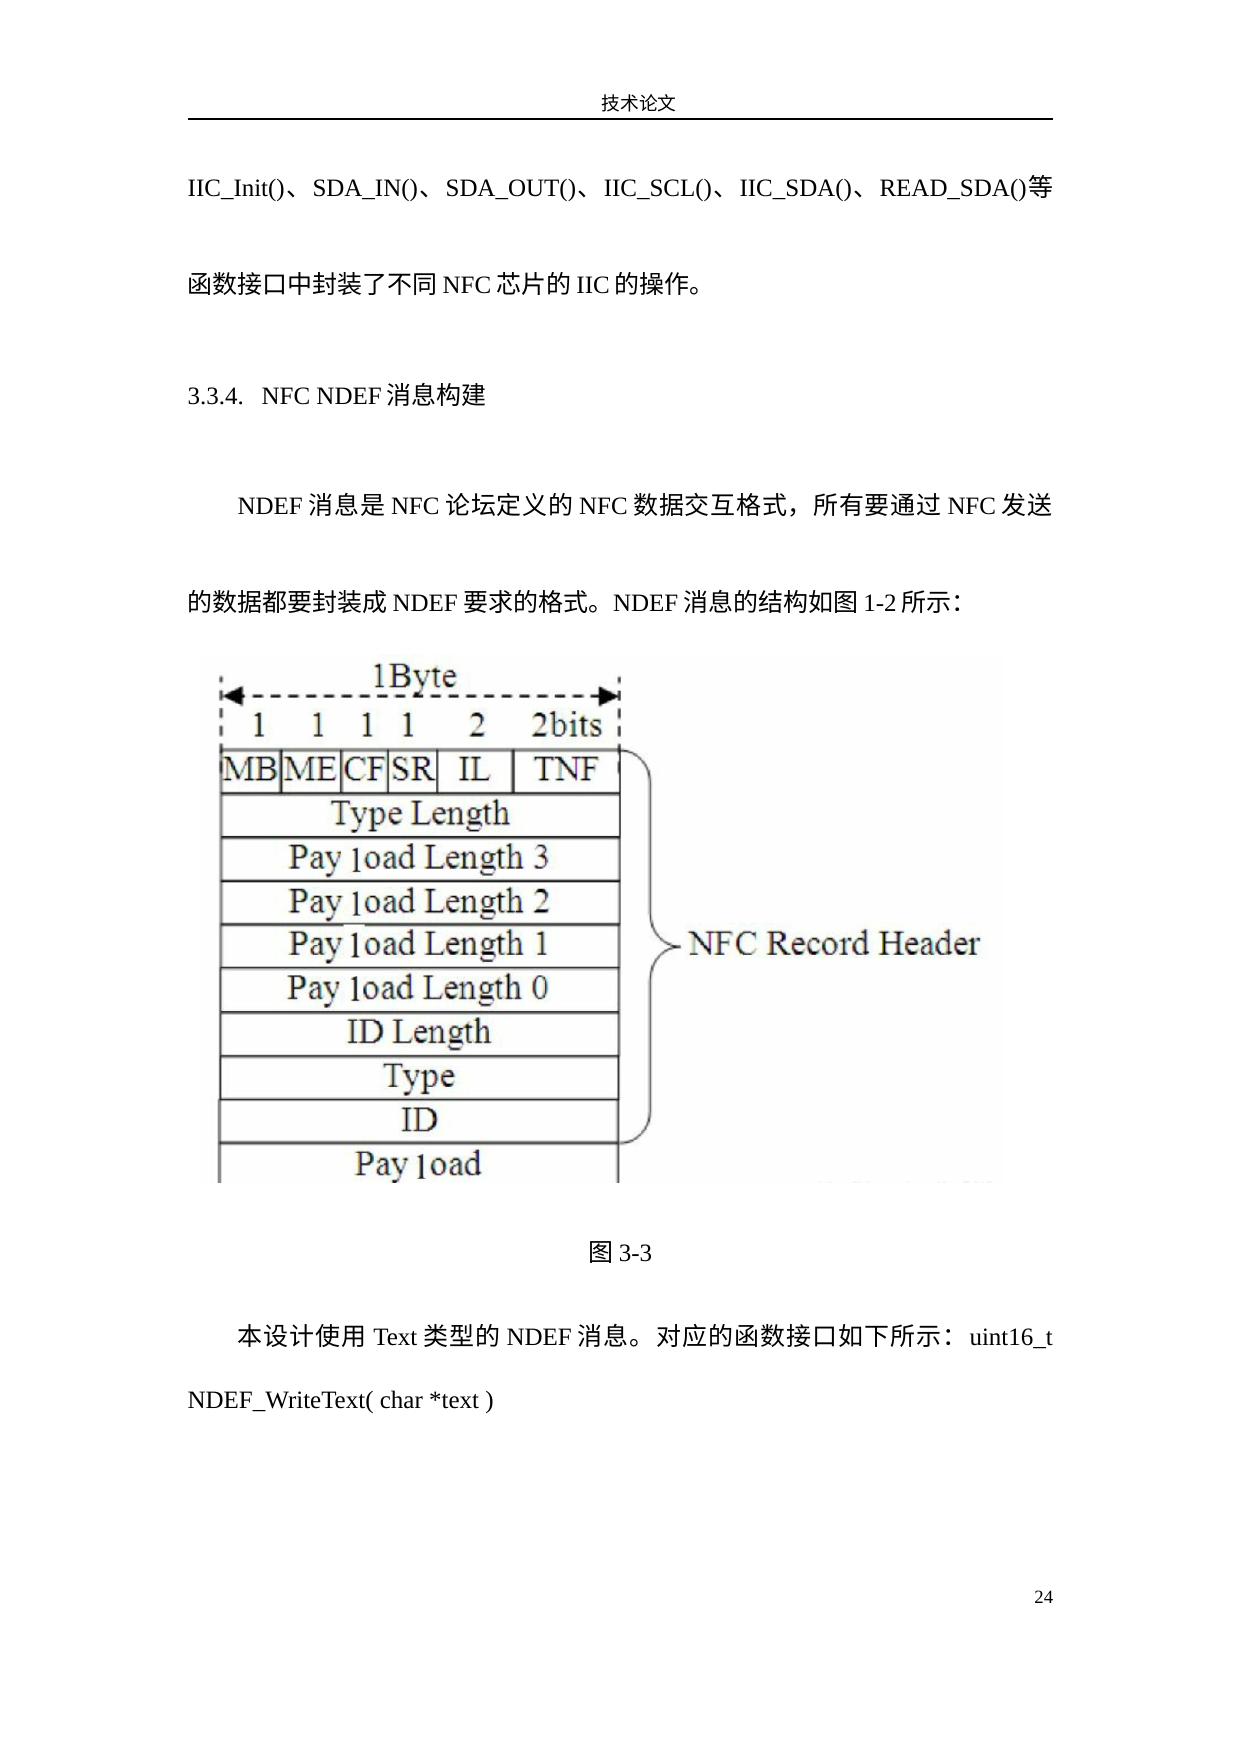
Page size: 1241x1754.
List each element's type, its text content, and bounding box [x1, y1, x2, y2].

picture [187, 651, 1053, 1183]
subtitle NFC NDEF消息构建 [187, 361, 1053, 426]
text NDEF消息是NFC论坛定义的NFC数据交互格式，所有要通过NFC发送的数据都要封装成NDEF要求的格式。NDEF消息的结构如图1-2所示： [187, 471, 1053, 633]
text 本设计使用Text类型的NDEF消息。对应的函数接口如下所示：uint16_t NDEF_WriteText( char *text ) [187, 1302, 1053, 1415]
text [187, 153, 1053, 316]
text 图3-3 [187, 1218, 1053, 1283]
